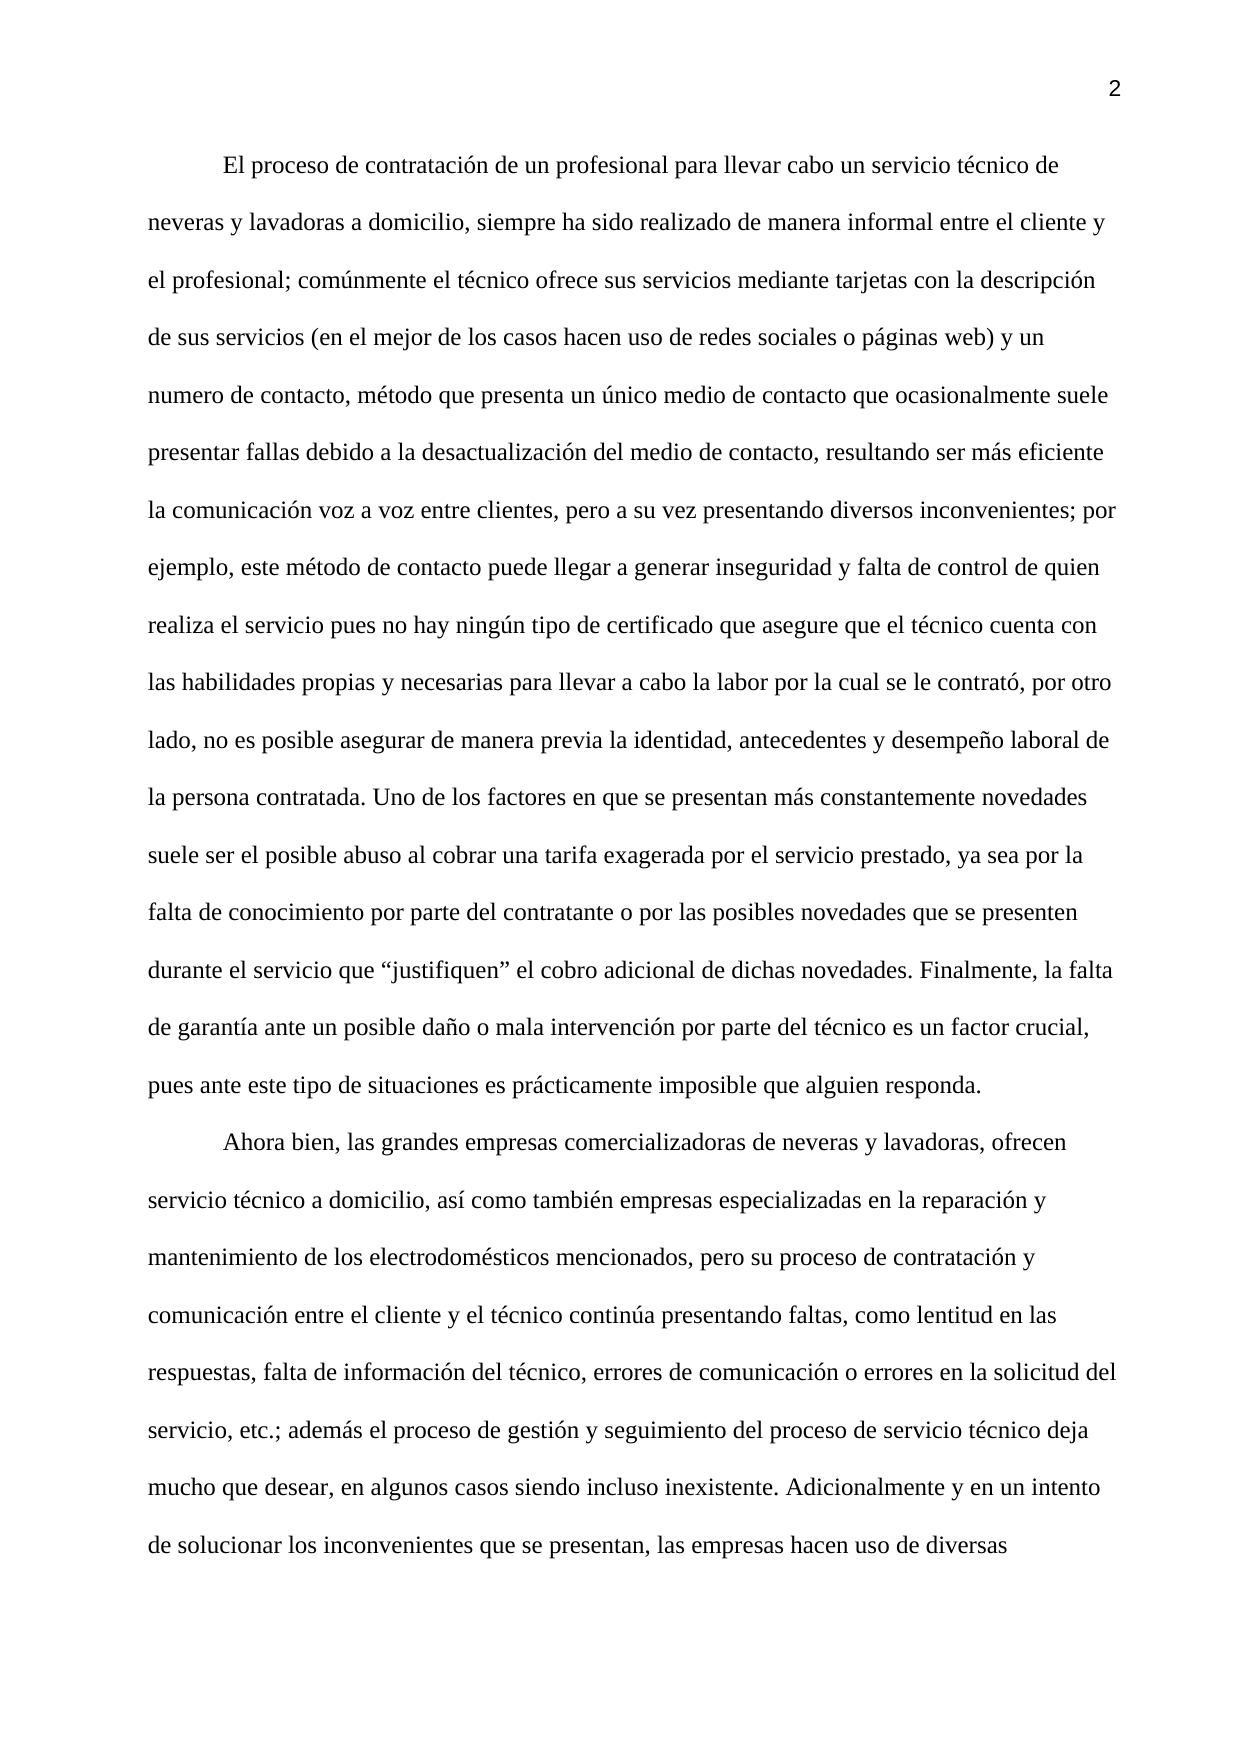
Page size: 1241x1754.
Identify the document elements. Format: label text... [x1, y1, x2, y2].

text El proceso de contratación de un profesional para llevar cabo un servicio técnico de neveras y lavadoras a domicilio, siempre ha sido realizado de manera informal entre el cliente y el profesional; comúnmente el técnico ofrece sus servicios mediante tarjetas con la descripción de sus servicios (en el mejor de los casos hacen uso de redes sociales o páginas web) y un numero de contacto, método que presenta un único medio de contacto que ocasionalmente suele presentar fallas debido a la desactualización del medio de contacto, resultando ser más eficiente la comunicación voz a voz entre clientes, pero a su vez presentando diversos inconvenientes; por ejemplo, este método de contacto puede llegar a generar inseguridad y falta de control de quien realiza el servicio pues no hay ningún tipo de certificado que asegure que el técnico cuenta con las habilidades propias y necesarias para llevar a cabo la labor por la cual se le contrató, por otro lado, no es posible asegurar de manera previa la identidad, antecedentes y desempeño laboral de la persona contratada. Uno de los factores en que se presentan más constantemente novedades suele ser el posible abuso al cobrar una tarifa exagerada por el servicio prestado, ya sea por la falta de conocimiento por parte del contratante o por las posibles novedades que se presenten durante el servicio que “justifiquen” el cobro adicional de dichas novedades. Finalmente, la falta de garantía ante un posible daño o mala intervención por parte del técnico es un factor crucial, pues ante este tipo de situaciones es prácticamente imposible que alguien responda. [148, 150, 1121, 1099]
